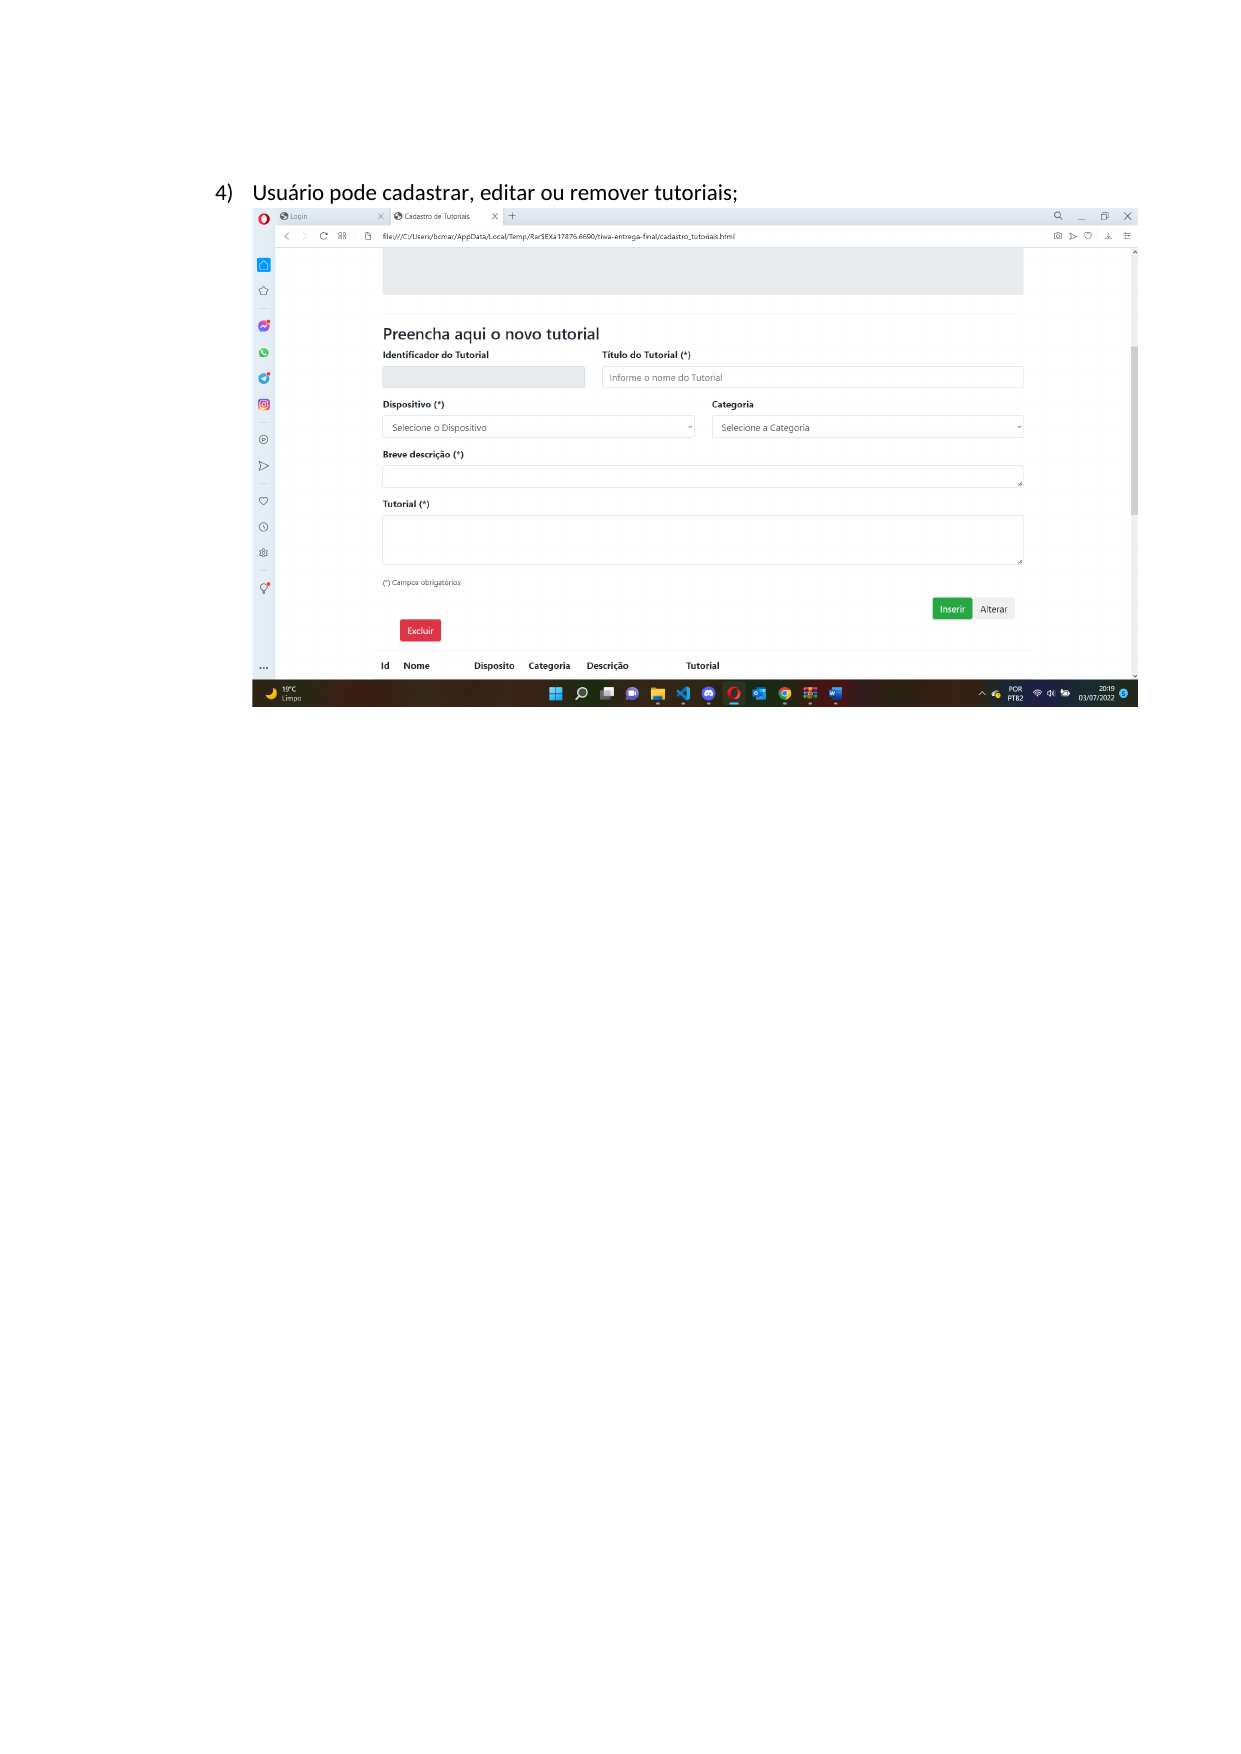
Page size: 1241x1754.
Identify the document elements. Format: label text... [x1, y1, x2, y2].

list Usuário pode cadastrar, editar ou remover tutoriais; [215, 178, 1063, 206]
picture [252, 208, 1138, 707]
